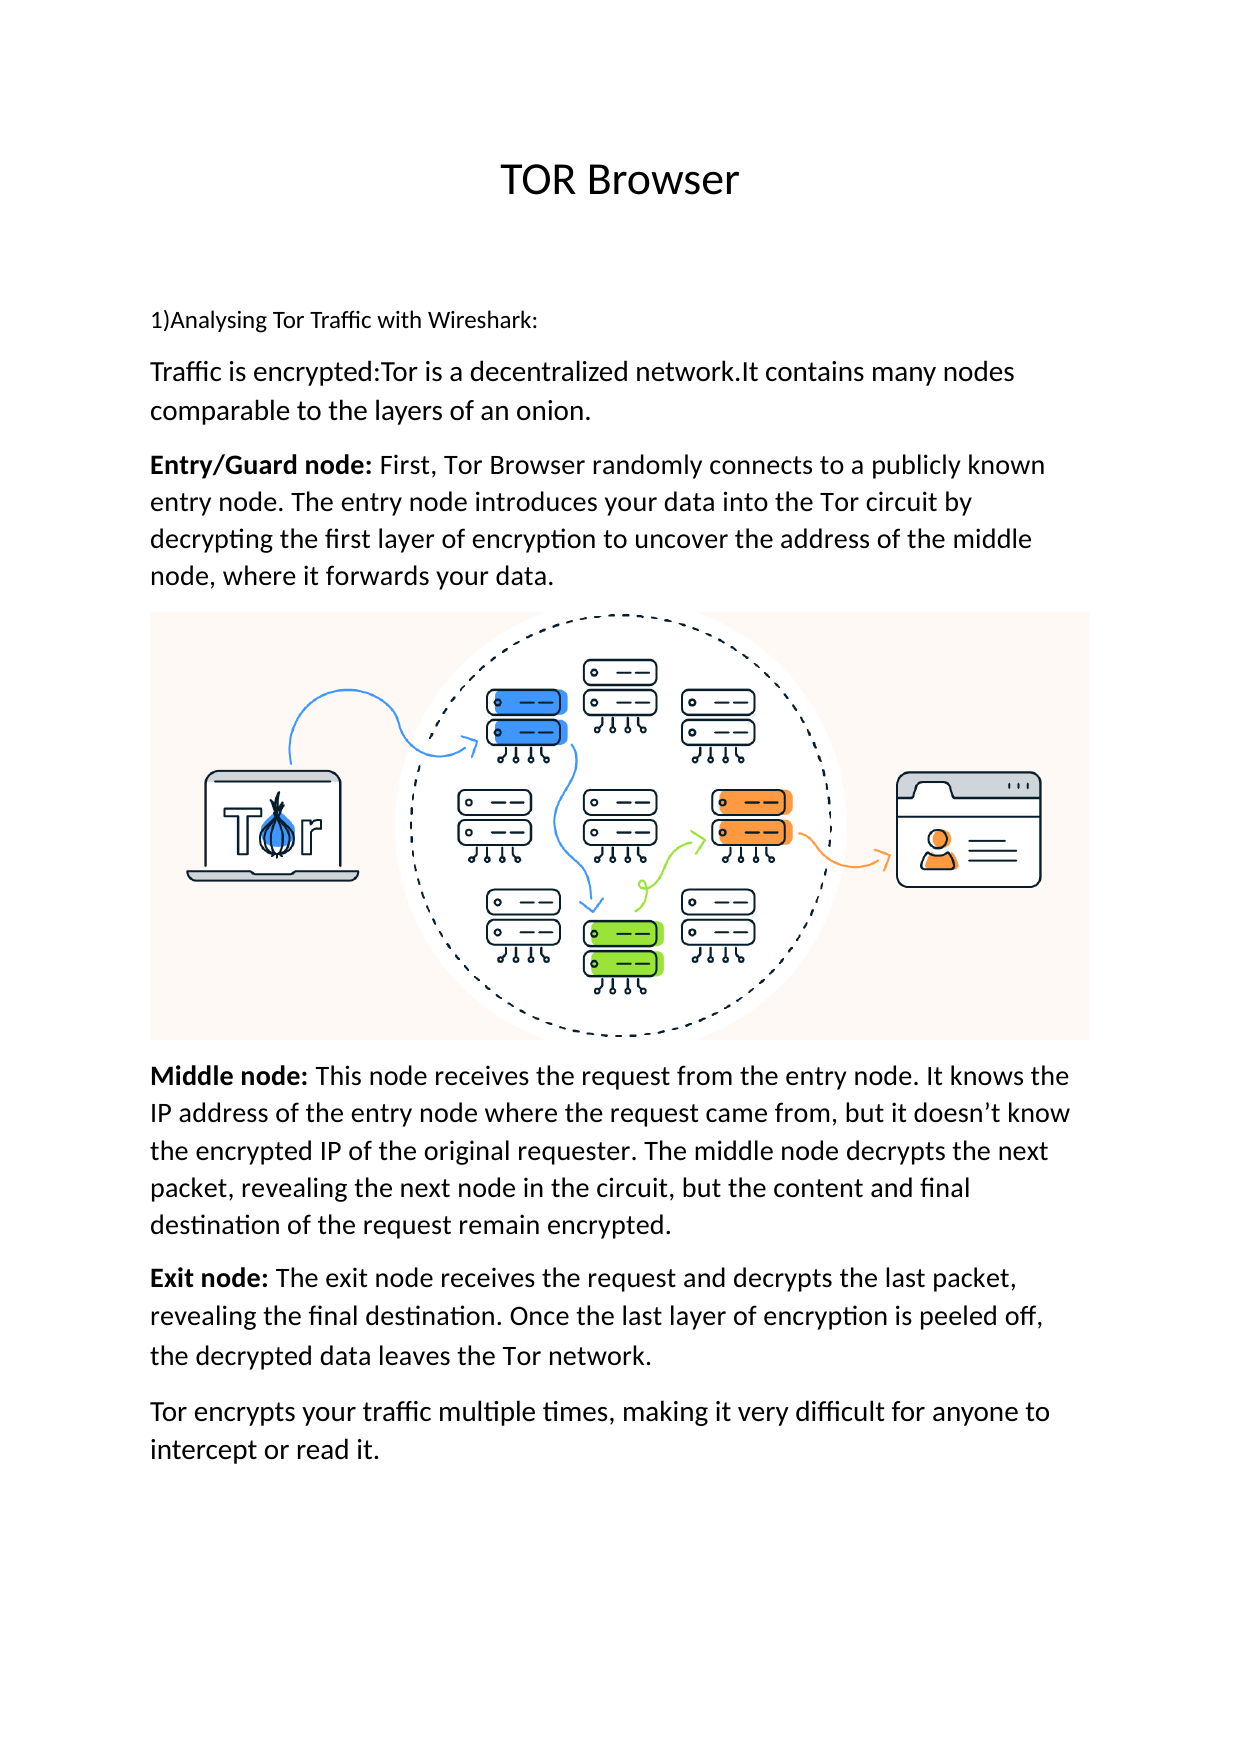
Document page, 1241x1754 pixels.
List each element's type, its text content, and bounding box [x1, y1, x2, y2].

picture [150, 612, 1091, 1040]
text Entry/Guard node: First, Tor Browser randomly connects to a publicly known entry node. The entry node introduces your data into the Tor circuit by decrypting the first layer of encryption to uncover the address of the middle node, where it forwards your data. [150, 447, 1090, 593]
text Traffic is encrypted:Tor is a decentralized network.It contains many nodes comparable to the layers of an onion. [150, 353, 1090, 428]
text Middle node: This node receives the request from the entry node. It knows the IP address of the entry node where the request came from, but it doesn’t know the encrypted IP of the original requester. The middle node decrypts the next packet, revealing the next node in the circuit, but the content and final destination of the request remain encrypted. [150, 1058, 1090, 1241]
text Tor encrypts your traffic multiple times, making it very difficult for anyone to intercept or read it. [150, 1393, 1090, 1467]
text TOR Browser [150, 150, 1090, 206]
text Exit node: The exit node receives the request and decrypts the last packet, revealing the final destination. Once the last layer of encryption is peeled off, the decrypted data leaves the Tor network. [150, 1260, 1090, 1373]
text 1)Analysing Tor Traffic with Wireshark: [150, 304, 1090, 334]
